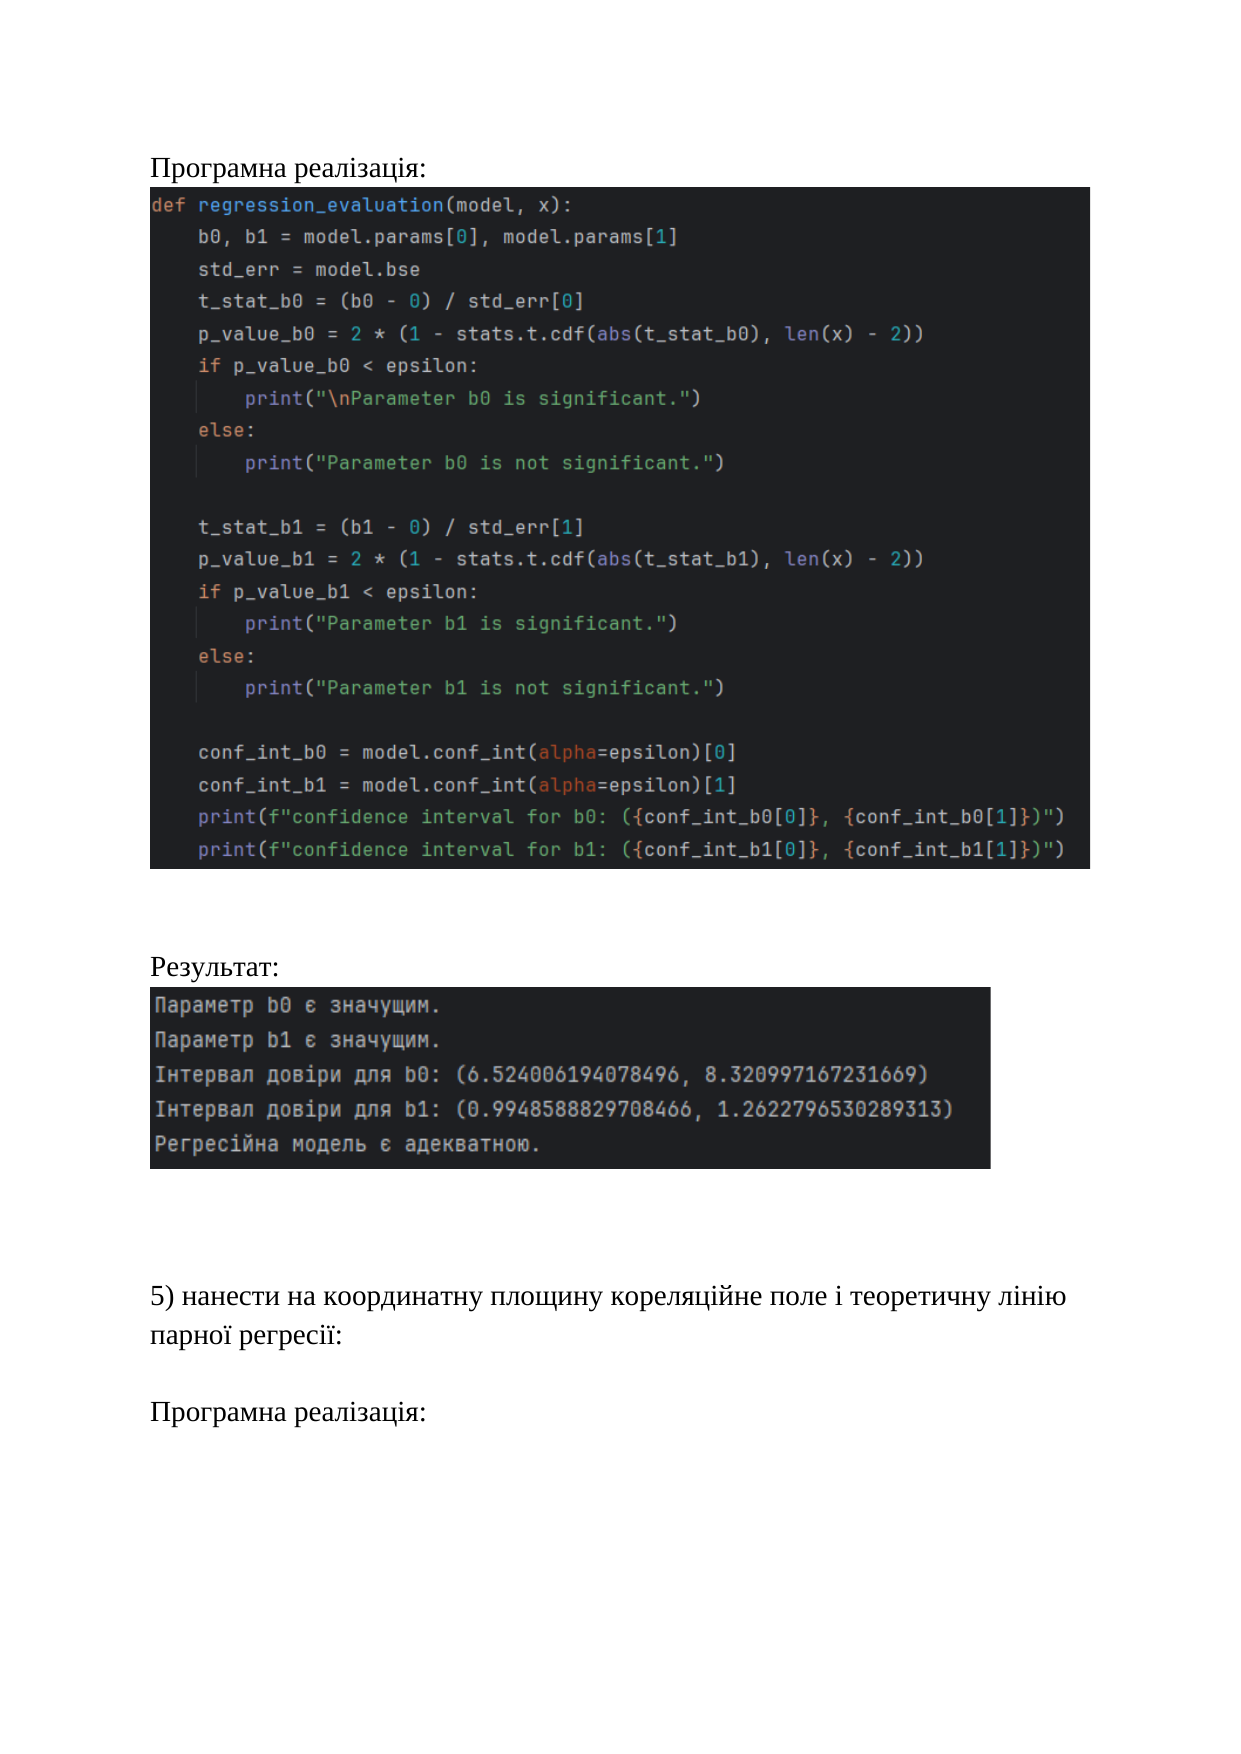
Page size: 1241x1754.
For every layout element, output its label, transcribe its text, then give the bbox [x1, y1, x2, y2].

text 4) провести оцінку значимості параметрів рівняння регресії та коефіцієнта кореляції і визначити інтервали довіри для параметрів , , перевірка достовірності результатів моделювання виконати для рівня значущості : Програмна реалізація: [150, 150, 1090, 187]
picture [150, 987, 991, 1169]
text 5) нанести на координатну площину кореляційне поле і теоретичну лінію парної регресії: Програмна реалізація: Результат: [150, 1278, 1090, 1427]
picture [150, 187, 1091, 869]
